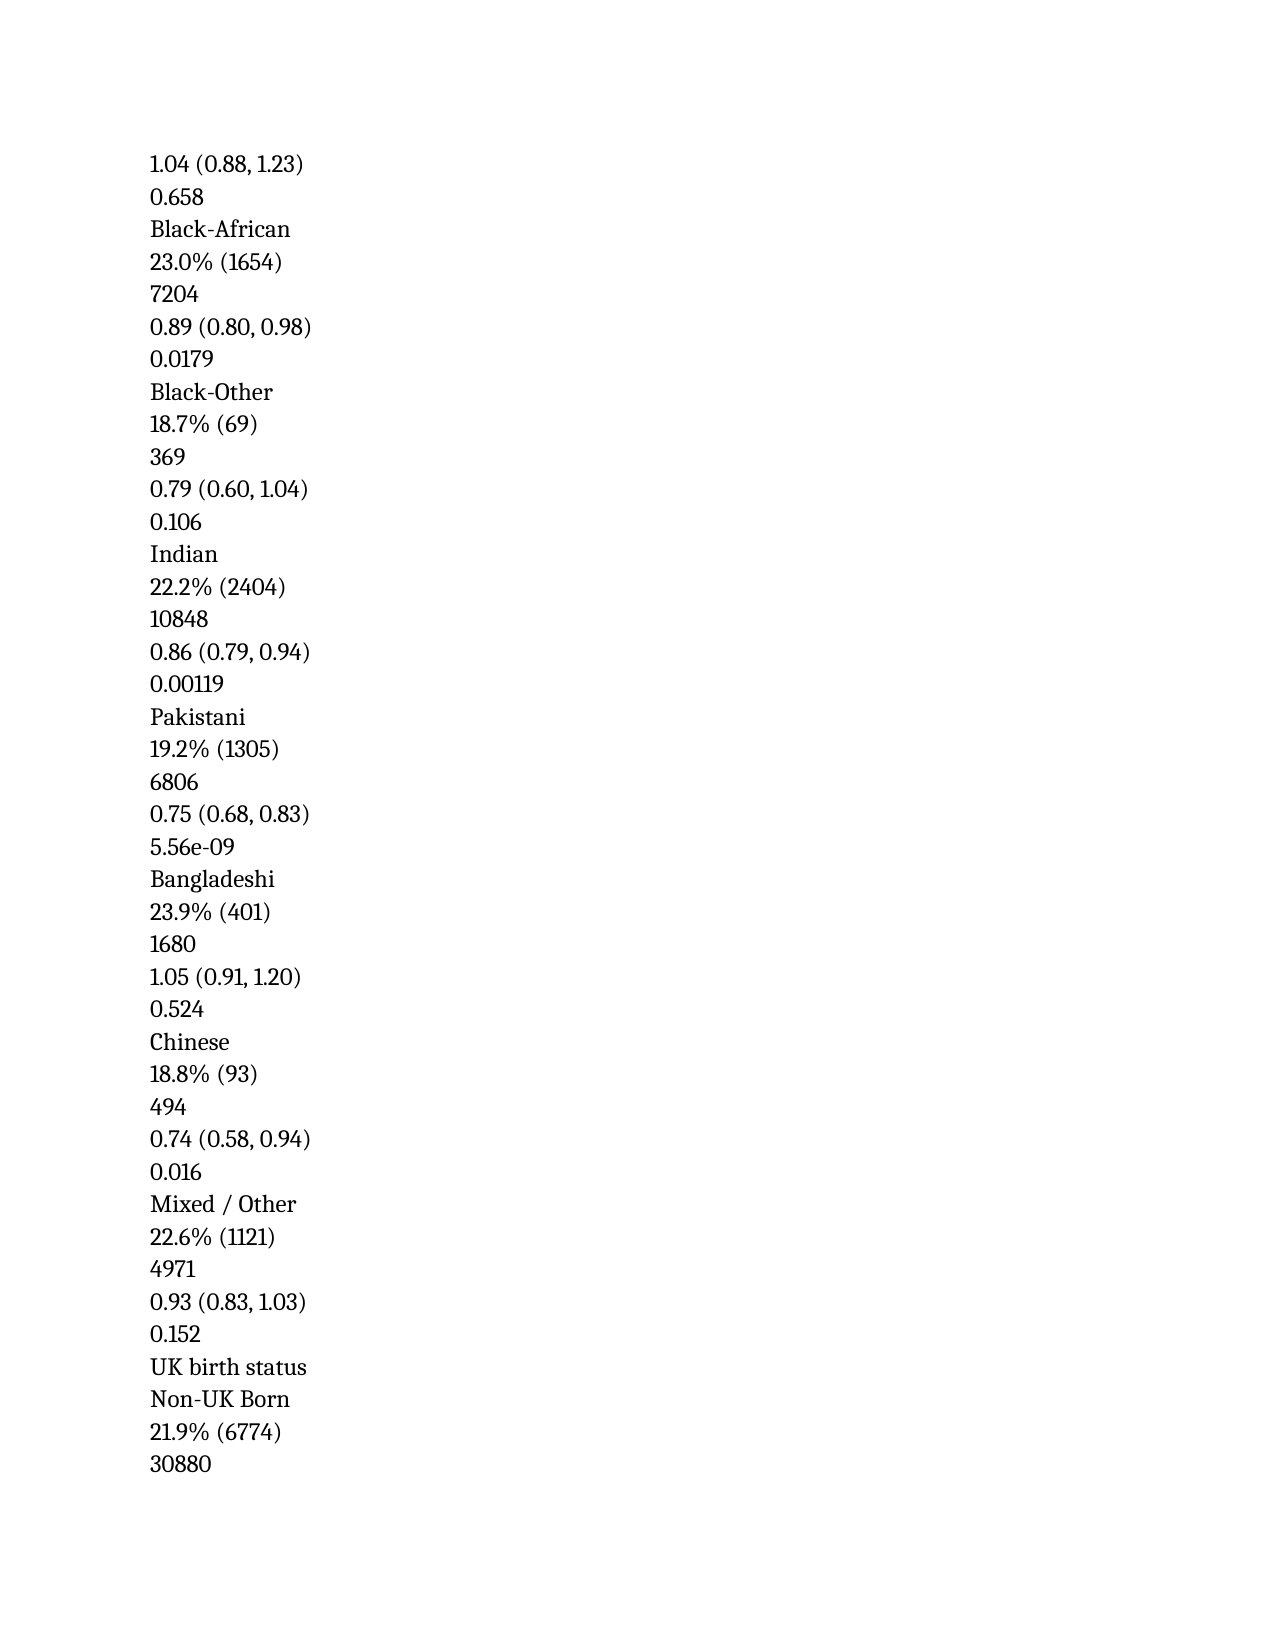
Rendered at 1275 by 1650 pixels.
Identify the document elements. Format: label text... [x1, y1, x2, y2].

text 0.00119 [150, 670, 1125, 699]
text 23.0% (1654) [150, 247, 1125, 276]
text 4971 [150, 1255, 1125, 1284]
text 0.74 (0.58, 0.94) [150, 1125, 1125, 1154]
text 10848 [150, 605, 1125, 634]
text 0.0179 [150, 345, 1125, 374]
text 23.9% (401) [150, 897, 1125, 926]
text Pakistani [150, 702, 1125, 731]
text 22.2% (2404) [150, 572, 1125, 601]
text 18.7% (69) [150, 410, 1125, 439]
text 0.86 (0.79, 0.94) [150, 637, 1125, 666]
text Bangladeshi [150, 865, 1125, 894]
text 0.89 (0.80, 0.98) [150, 312, 1125, 341]
text Black-African [150, 215, 1125, 244]
text 21.9% (6774) [150, 1417, 1125, 1446]
text 19.2% (1305) [150, 735, 1125, 764]
text 0.93 (0.83, 1.03) [150, 1287, 1125, 1316]
text 5.56e-09 [150, 832, 1125, 861]
text 0.016 [150, 1157, 1125, 1186]
text Black-Other [150, 377, 1125, 406]
text Chinese [150, 1027, 1125, 1056]
text 6806 [150, 767, 1125, 796]
text 7204 [150, 280, 1125, 309]
text 0.658 [150, 182, 1125, 211]
text 1.05 (0.91, 1.20) [150, 962, 1125, 991]
text 22.6% (1121) [150, 1222, 1125, 1251]
text Mixed / Other [150, 1190, 1125, 1219]
text 0.524 [150, 995, 1125, 1024]
text 0.106 [150, 507, 1125, 536]
text 18.8% (93) [150, 1060, 1125, 1089]
text 0.152 [150, 1320, 1125, 1349]
text 1680 [150, 930, 1125, 959]
text 0.79 (0.60, 1.04) [150, 475, 1125, 504]
text 369 [150, 442, 1125, 471]
text UK birth status [150, 1352, 1125, 1381]
text 0.75 (0.68, 0.83) [150, 800, 1125, 829]
text Non-UK Born [150, 1385, 1125, 1414]
text 494 [150, 1092, 1125, 1121]
text 1.04 (0.88, 1.23) [150, 150, 1125, 179]
text Indian [150, 540, 1125, 569]
text 30880 [150, 1450, 1125, 1479]
